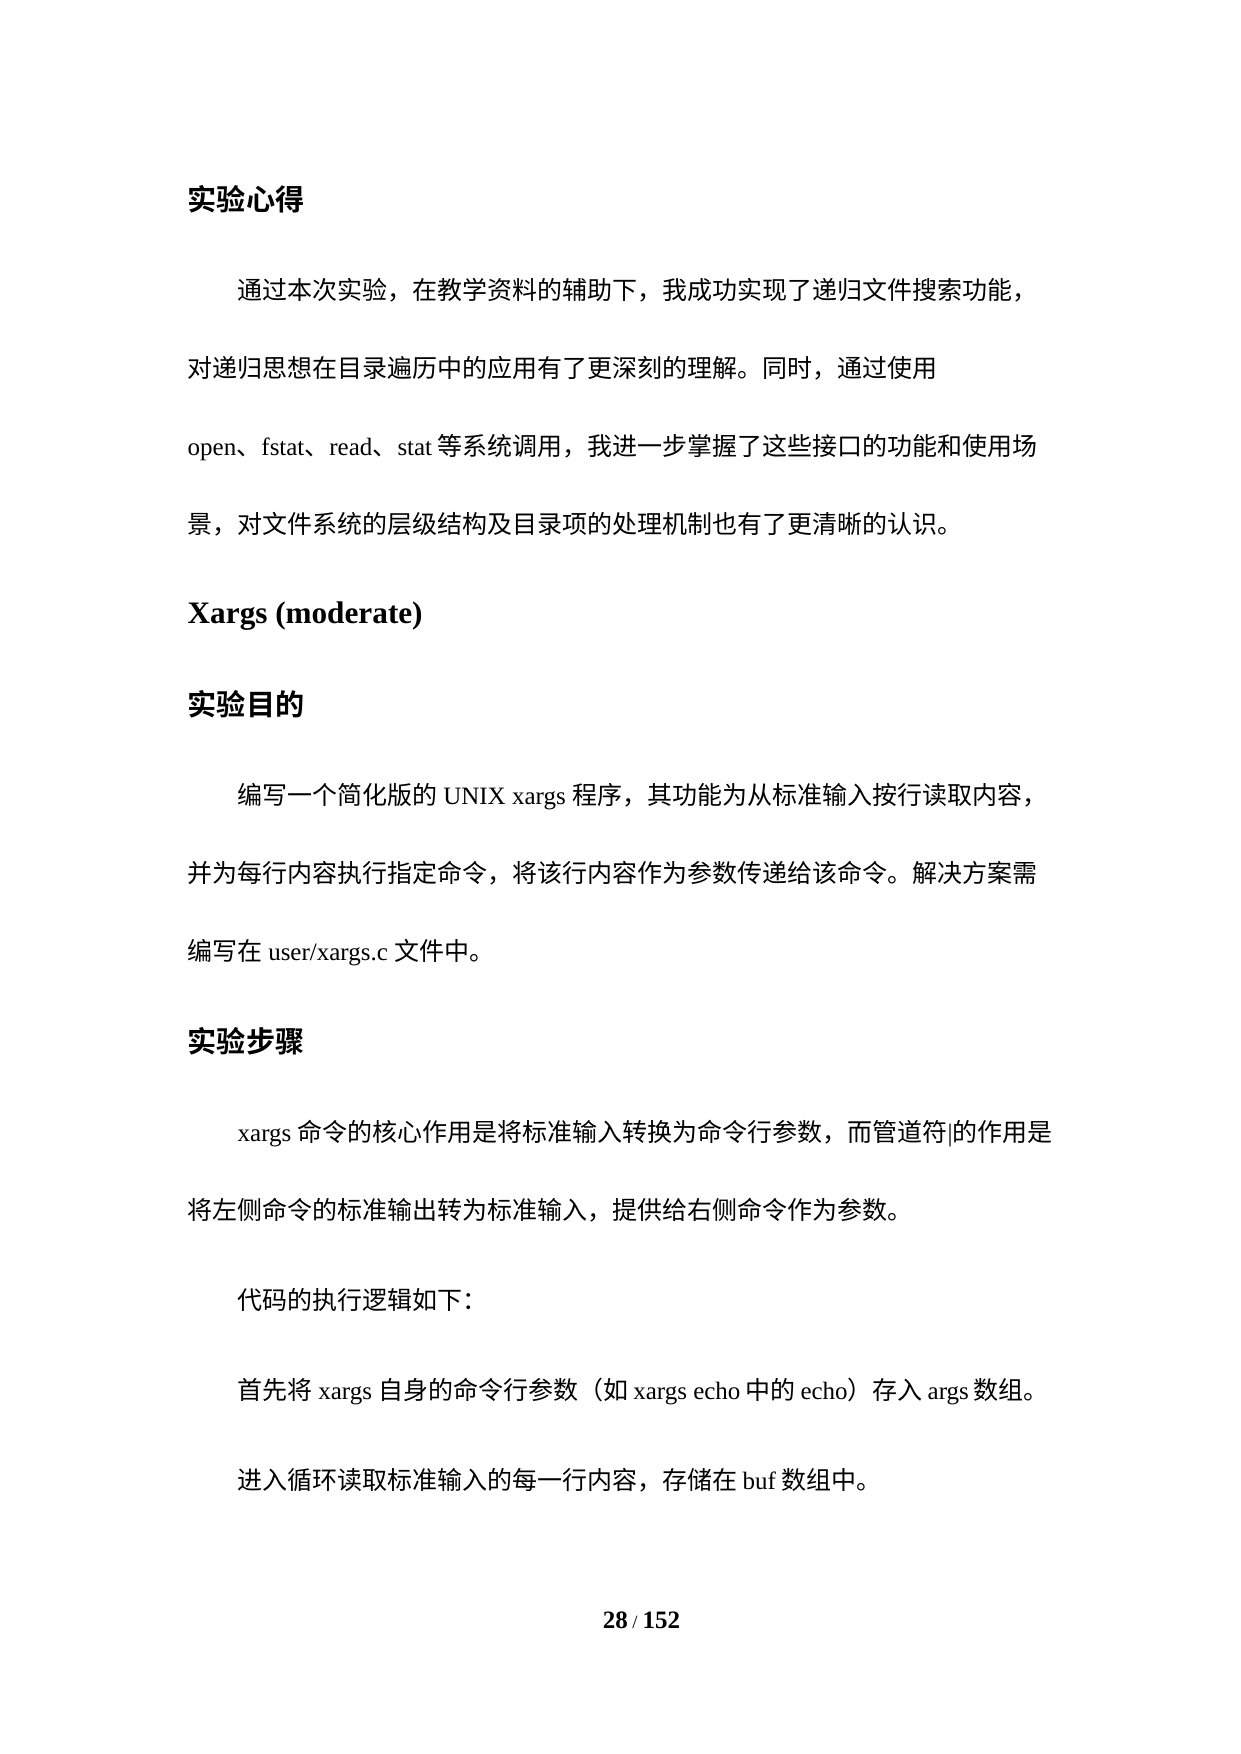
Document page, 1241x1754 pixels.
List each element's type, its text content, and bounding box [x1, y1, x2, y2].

subtitle 实验心得 [187, 164, 1053, 232]
text 进入循环读取标准输入的每一行内容，存储在buf数组中。 [187, 1444, 1053, 1512]
text 首先将 xargs 自身的命令行参数（如xargs echo中的echo）存入args数组。 [187, 1354, 1053, 1422]
subtitle 实验目的 [187, 669, 1053, 737]
text xargs 命令的核心作用是将标准输入转换为命令行参数，而管道符|的作用是将左侧命令的标准输出转为标准输入，提供给右侧命令作为参数。 [187, 1096, 1053, 1242]
subtitle Xargs (moderate) [187, 579, 1053, 647]
subtitle 实验步骤 [187, 1006, 1053, 1073]
text 编写一个简化版的 UNIX xargs 程序，其功能为从标准输入按行读取内容，并为每行内容执行指定命令，将该行内容作为参数传递给该命令。解决方案需编写在 user/xargs.c 文件中。 [187, 759, 1053, 983]
text 代码的执行逻辑如下： [187, 1264, 1053, 1332]
text 通过本次实验，在教学资料的辅助下，我成功实现了递归文件搜索功能，对递归思想在目录遍历中的应用有了更深刻的理解。同时，通过使用open、fstat、read、stat等系统调用，我进一步掌握了这些接口的功能和使用场景，对文件系统的层级结构及目录项的处理机制也有了更清晰的认识。 [187, 255, 1053, 557]
